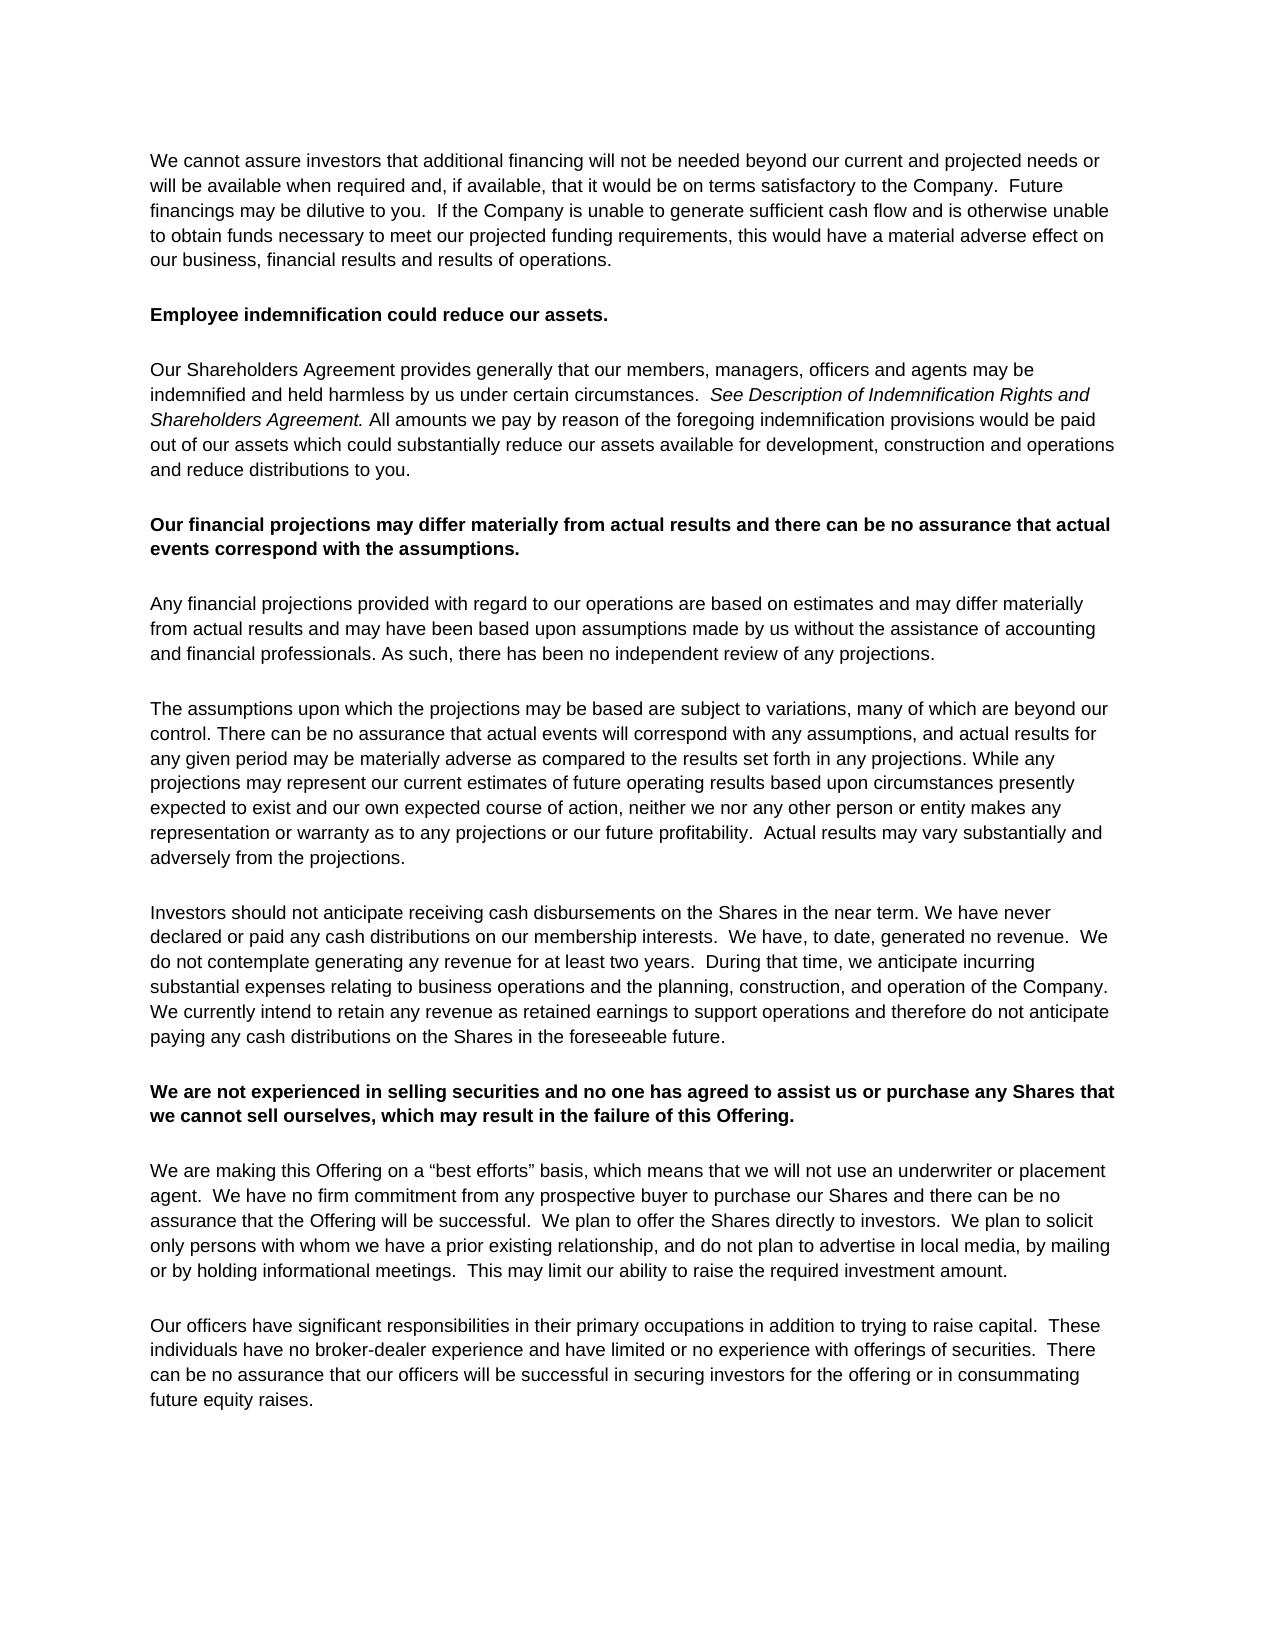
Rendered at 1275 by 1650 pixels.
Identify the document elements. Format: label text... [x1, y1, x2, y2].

text We cannot assure investors that additional financing will not be needed beyond our current and projected needs or will be available when required and, if available, that it would be on terms satisfactory to the Company. Future financings may be dilutive to you. If the Company is unable to generate sufficient cash flow and is otherwise unable to obtain funds necessary to meet our projected funding requirements, this would have a material adverse effect on our business, financial results and results of operations. [150, 150, 1125, 271]
text Employee indemnification could reduce our assets. [150, 304, 1125, 326]
text We are not experienced in selling securities and no one has agreed to assist us or purchase any Shares that we cannot sell ourselves, which may result in the failure of this Offering. [150, 1080, 1125, 1127]
text Our financial projections may differ materially from actual results and there can be no assurance that actual events correspond with the assumptions. [150, 513, 1125, 560]
text The assumptions upon which the projections may be based are subject to variations, many of which are beyond our control. There can be no assurance that actual events will correspond with any assumptions, and actual results for any given period may be materially adverse as compared to the results set forth in any projections. While any projections may represent our current estimates of future operating results based upon circumstances presently expected to exist and our own expected course of action, neither we nor any other person or entity makes any representation or warranty as to any projections or our future profitability. Actual results may vary substantially and adversely from the projections. [150, 698, 1125, 868]
text Any financial projections provided with regard to our operations are based on estimates and may differ materially from actual results and may have been based upon assumptions made by us without the assistance of accounting and financial professionals. As such, there has been no independent review of any projections. [150, 593, 1125, 664]
text Investors should not anticipate receiving cash disbursements on the Shares in the near term. We have never declared or paid any cash distributions on our membership interests. We have, to date, generated no revenue. We do not contemplate generating any revenue for at least two years. During that time, we anticipate incurring substantial expenses relating to business operations and the planning, construction, and operation of the Company. We currently intend to retain any revenue as retained earnings to support operations and therefore do not anticipate paying any cash distributions on the Shares in the foreseeable future. [150, 901, 1125, 1047]
text Our officers have significant responsibilities in their primary occupations in addition to trying to raise capital. These individuals have no broker-dealer experience and have limited or no experience with offerings of securities. There can be no assurance that our officers will be successful in securing investors for the offering or in consummating future equity raises. [150, 1314, 1125, 1410]
text Our Shareholders Agreement provides generally that our members, managers, officers and agents may be indemnified and held harmless by us under certain circumstances. See Description of Indemnification Rights and Shareholders Agreement. All amounts we pay by reason of the foregoing indemnification provisions would be paid out of our assets which could substantially reduce our assets available for development, construction and operations and reduce distributions to you. [150, 359, 1125, 480]
text We are making this Offering on a “best efforts” basis, which means that we will not use an underwriter or placement agent. We have no firm commitment from any prospective buyer to purchase our Shares and there can be no assurance that the Offering will be successful. We plan to offer the Shares directly to investors. We plan to solicit only persons with whom we have a prior existing relationship, and do not plan to advertise in local media, by mailing or by holding informational meetings. This may limit our ability to raise the required investment amount. [150, 1160, 1125, 1281]
